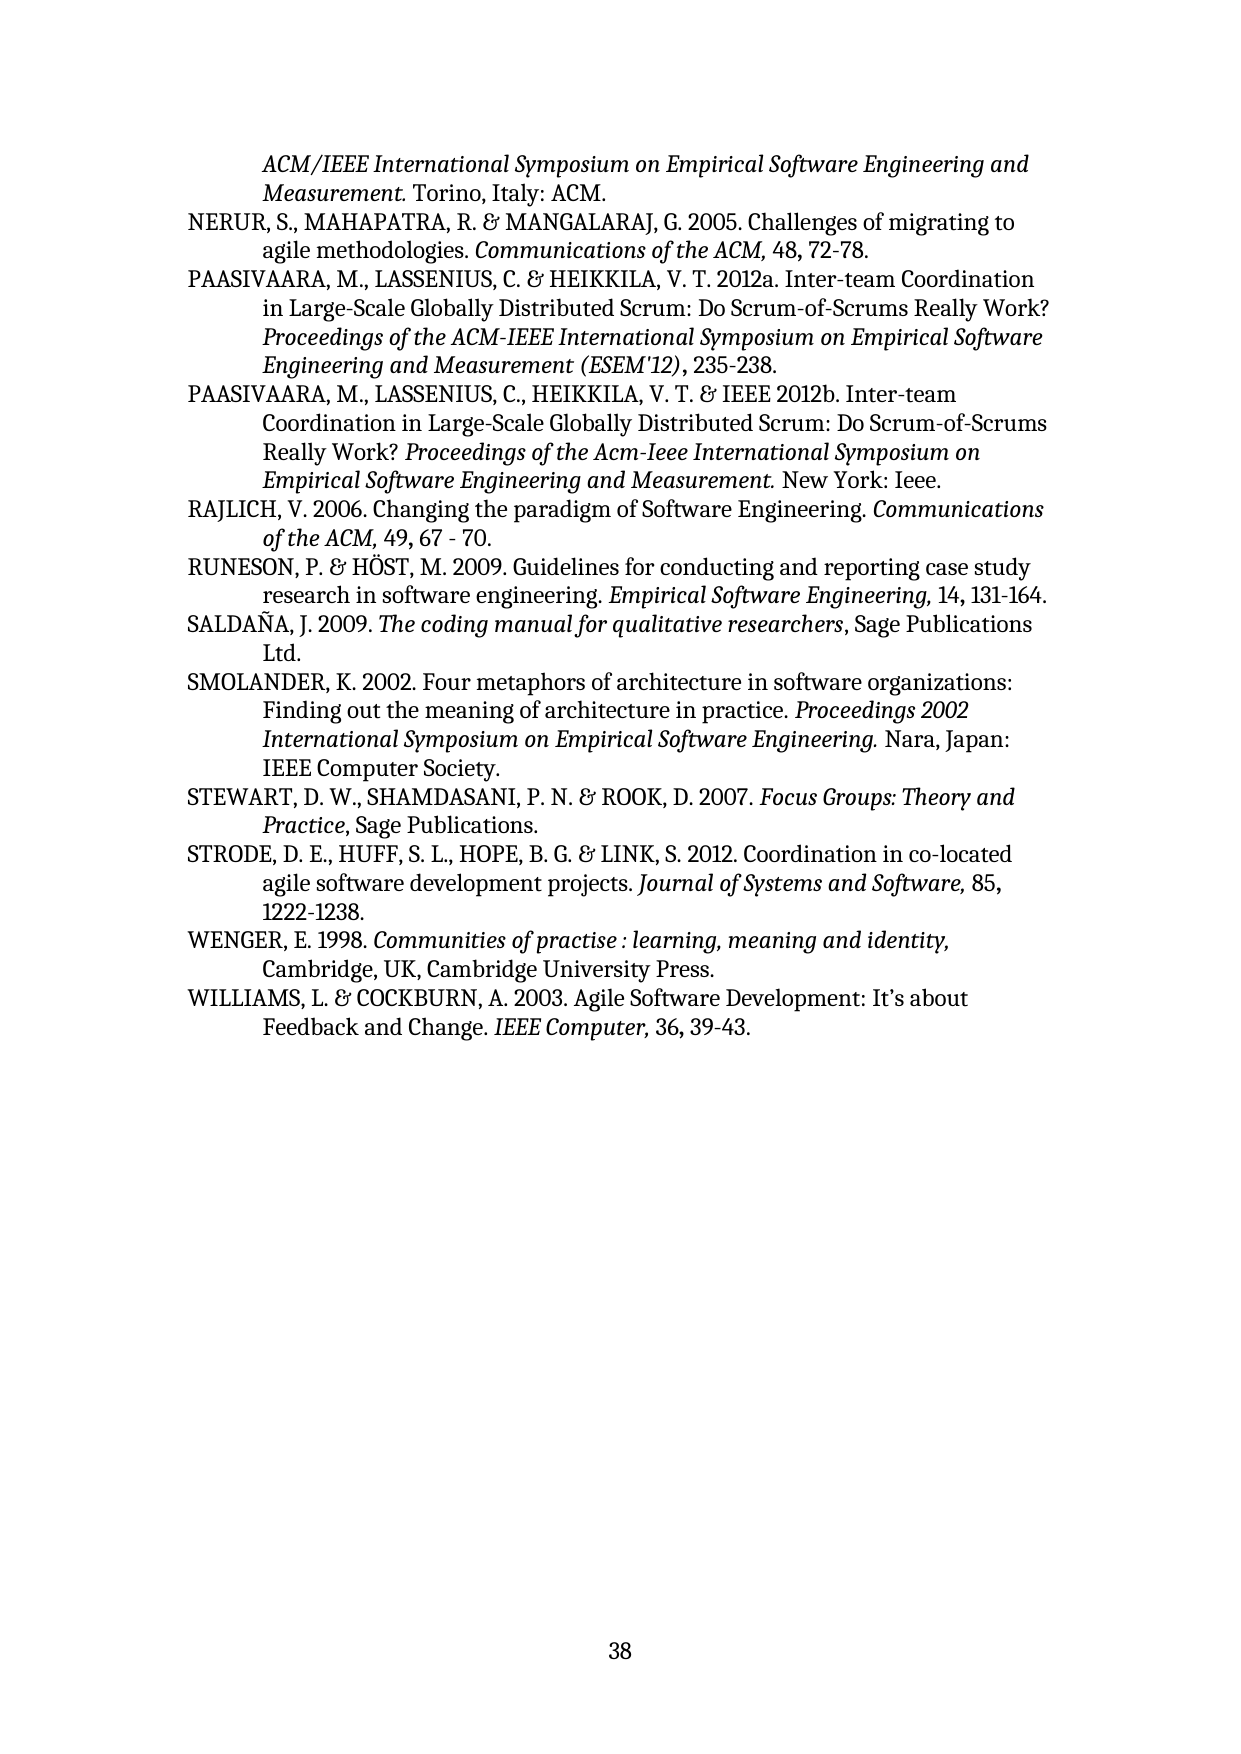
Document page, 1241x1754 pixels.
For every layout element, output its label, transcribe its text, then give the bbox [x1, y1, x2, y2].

text STRODE, D. E., HUFF, S. L., HOPE, B. G. & LINK, S. 2012. Coordination in co-located agile software development projects. Journal of Systems and Software, 85, 1222-1238. [187, 840, 1053, 926]
text RUNESON, P. & HÖST, M. 2009. Guidelines for conducting and reporting case study research in software engineering. Empirical Software Engineering, 14, 131-164. [187, 552, 1053, 610]
text RAJLICH, V. 2006. Changing the paradigm of Software Engineering. Communications of the ACM, 49, 67 - 70. [187, 495, 1053, 552]
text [187, 150, 1053, 207]
text STEWART, D. W., SHAMDASANI, P. N. & ROOK, D. 2007. Focus Groups: Theory and Practice, Sage Publications. [187, 782, 1053, 840]
text PAASIVAARA, M., LASSENIUS, C. & HEIKKILA, V. T. 2012a. Inter-team Coordination in Large-Scale Globally Distributed Scrum: Do Scrum-of-Scrums Really Work? Proceedings of the ACM-IEEE International Symposium on Empirical Software Engineering and Measurement (ESEM'12), 235-238. [187, 265, 1053, 380]
text SALDAÑA, J. 2009. The coding manual for qualitative researchers, Sage Publications Ltd. [187, 610, 1053, 667]
text SMOLANDER, K. 2002. Four metaphors of architecture in software organizations: Finding out the meaning of architecture in practice. Proceedings 2002 International Symposium on Empirical Software Engineering. Nara, Japan: IEEE Computer Society. [187, 667, 1053, 782]
text NERUR, S., MAHAPATRA, R. & MANGALARAJ, G. 2005. Challenges of migrating to agile methodologies. Communications of the ACM, 48, 72-78. [187, 207, 1053, 265]
text PAASIVAARA, M., LASSENIUS, C., HEIKKILA, V. T. & IEEE 2012b. Inter-team Coordination in Large-Scale Globally Distributed Scrum: Do Scrum-of-Scrums Really Work? Proceedings of the Acm-Ieee International Symposium on Empirical Software Engineering and Measurement. New York: Ieee. [187, 380, 1053, 495]
text WENGER, E. 1998. Communities of practise : learning, meaning and identity, Cambridge, UK, Cambridge University Press. [187, 926, 1053, 984]
text WILLIAMS, L. & COCKBURN, A. 2003. Agile Software Development: It’s about Feedback and Change. IEEE Computer, 36, 39-43. [187, 984, 1053, 1041]
